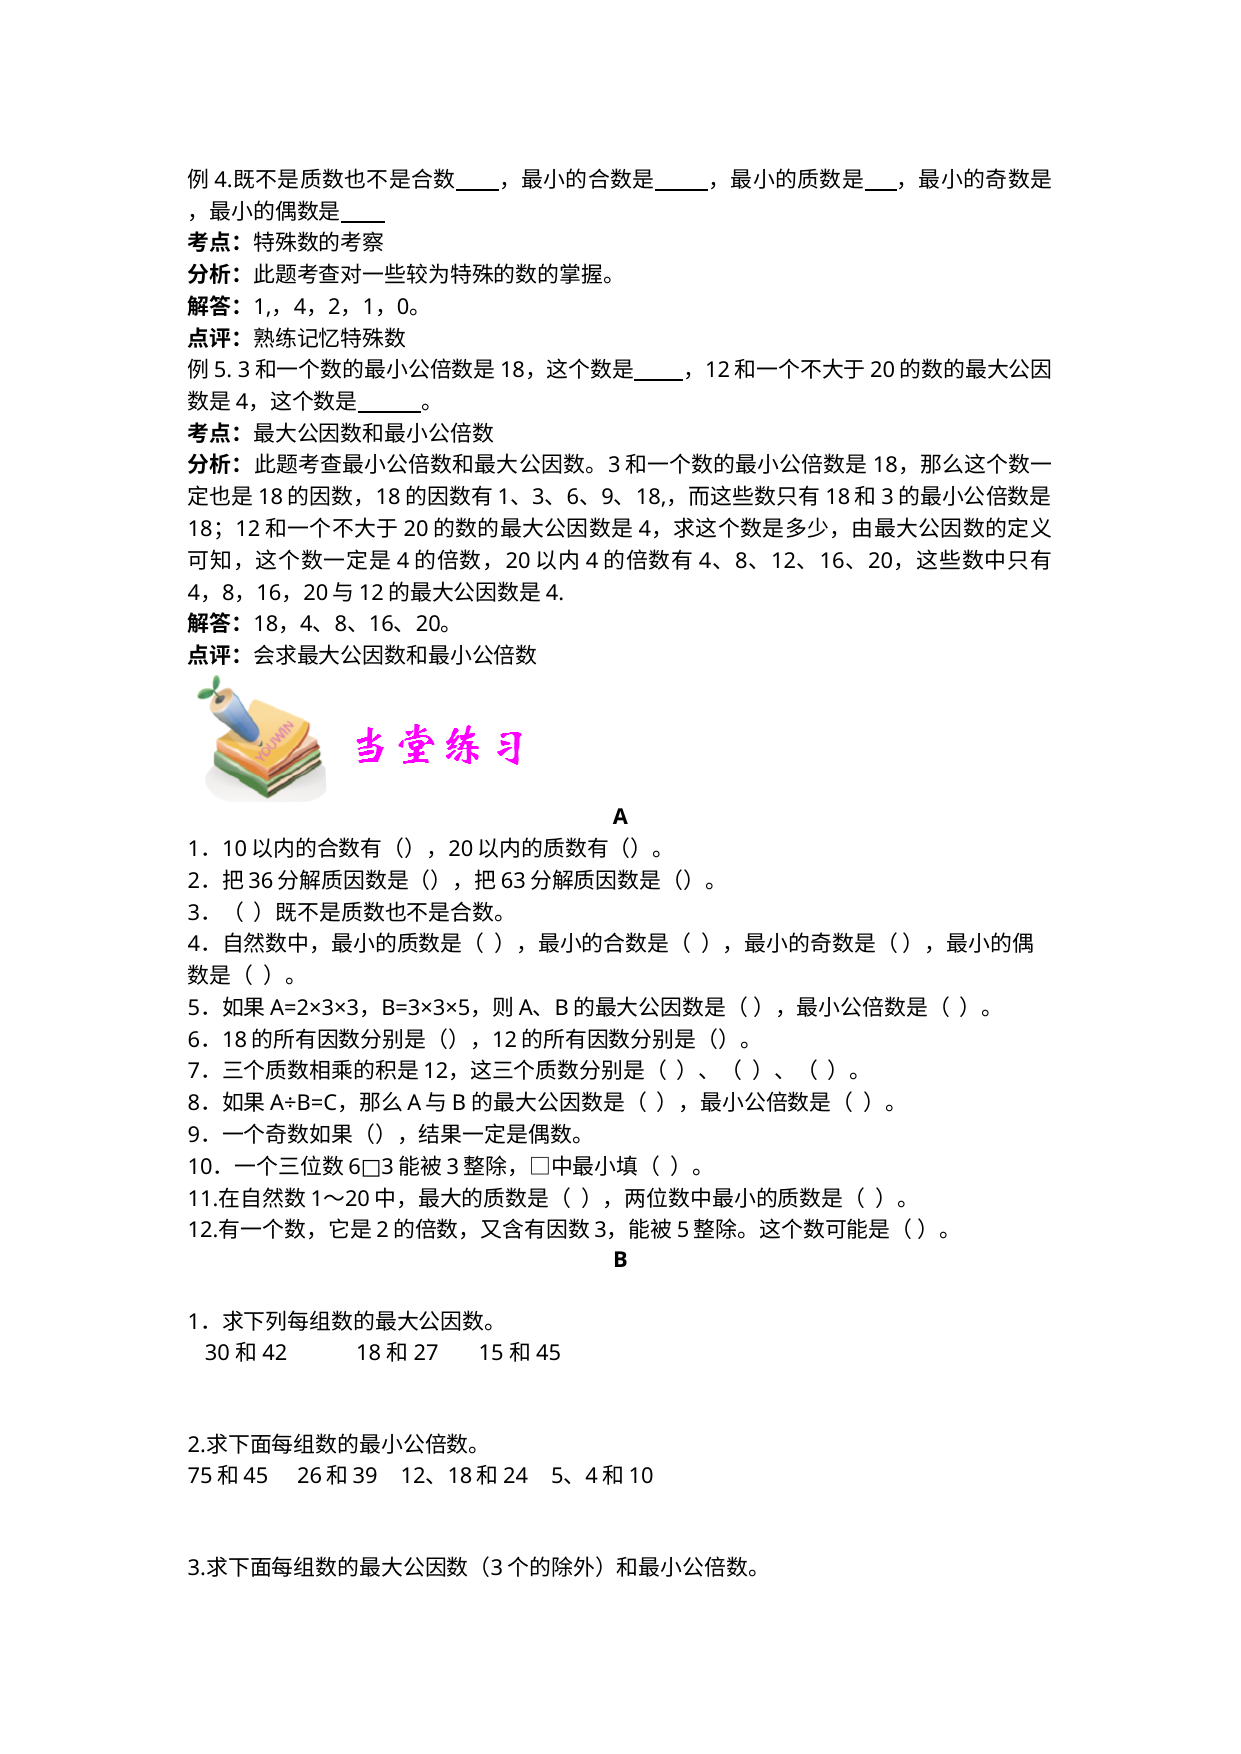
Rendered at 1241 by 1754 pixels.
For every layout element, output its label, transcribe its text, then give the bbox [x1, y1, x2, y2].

text 1．求下列每组数的最大公因数。 [187, 1304, 1053, 1335]
text 30 和 42 18 和 27 15 和 45 [187, 1335, 1053, 1367]
text 分析：此题考查最小公倍数和最大公因数。3和一个数的最小公倍数是18，那么这个数一定也是18的因数，18的因数有1、3、6、9、18,，而这些数只有18和3的最小公倍数是18；12和一个不大于20的数的最大公因数是4，求这个数是多少，由最大公因数的定义可知，这个数一定是4的倍数，20以内4的倍数有4、8、12、16、20，这些数中只有4，8，16，20与12的最大公因数是4. [187, 447, 1053, 606]
text 11.在自然数1～20中，最大的质数是（ ），两位数中最小的质数是（ ）。 [187, 1181, 1053, 1212]
text 例5. 3和一个数的最小公倍数是18，这个数是 ，12和一个不大于20的数的最大公因数是4，这个数是 。 [187, 352, 1053, 416]
text 75和45 26和39 12、18和24 5、4和10 [187, 1458, 1053, 1490]
text 考点：特殊数的考察 [187, 225, 1053, 257]
list （ ）既不是质数也不是合数。 [187, 895, 1053, 926]
text 解答：1,，4，2，1，0。 [187, 289, 1053, 321]
text 点评：熟练记忆特殊数 [187, 321, 1053, 352]
text 解答：18，4、8、16、20。 [187, 606, 1053, 638]
text 考点：最大公因数和最小公倍数 [187, 416, 1053, 447]
text 6．18的所有因数分别是（），12的所有因数分别是（）。 [187, 1022, 1053, 1053]
text 例4.既不是质数也不是合数 ，最小的合数是 ，最小的质数是 ，最小的奇数是 ，最小的偶数是 [187, 162, 1053, 225]
picture [187, 669, 531, 802]
text 3.求下面每组数的最大公因数（3个的除外）和最小公倍数。 [187, 1550, 1053, 1582]
list 如果A=2×3×3，B=3×3×5，则A、B的最大公因数是（ ），最小公倍数是（ ）。 [187, 990, 1053, 1022]
text 点评：会求最大公因数和最小公倍数 [187, 638, 1053, 670]
text 12.有一个数，它是2的倍数，又含有因数3，能被5整除。这个数可能是（ ）。 [187, 1212, 1053, 1244]
text 10．一个三位数6□3能被3整除，□中最小填（ ）。 [187, 1149, 1053, 1181]
list 自然数中，最小的质数是（ ），最小的合数是（ ），最小的奇数是（ ），最小的偶数是（ ）。 [187, 926, 1053, 990]
list 三个质数相乘的积是12，这三个质数分别是（ ）、（ ）、（ ）。 [187, 1053, 1053, 1085]
text 2.求下面每组数的最小公倍数。 [187, 1427, 1053, 1458]
text 1．10以内的合数有（），20以内的质数有（）。 [187, 831, 1053, 863]
text B [187, 1244, 1053, 1274]
list 如果A÷B=C，那么A与B 的最大公因数是（ ），最小公倍数是（ ）。 [187, 1085, 1053, 1117]
text 9．一个奇数如果（），结果一定是偶数。 [187, 1117, 1053, 1149]
list 把36分解质因数是（），把63分解质因数是（）。 [187, 863, 1053, 895]
text 分析：此题考查对一些较为特殊的数的掌握。 [187, 257, 1053, 289]
text A [187, 801, 1053, 831]
